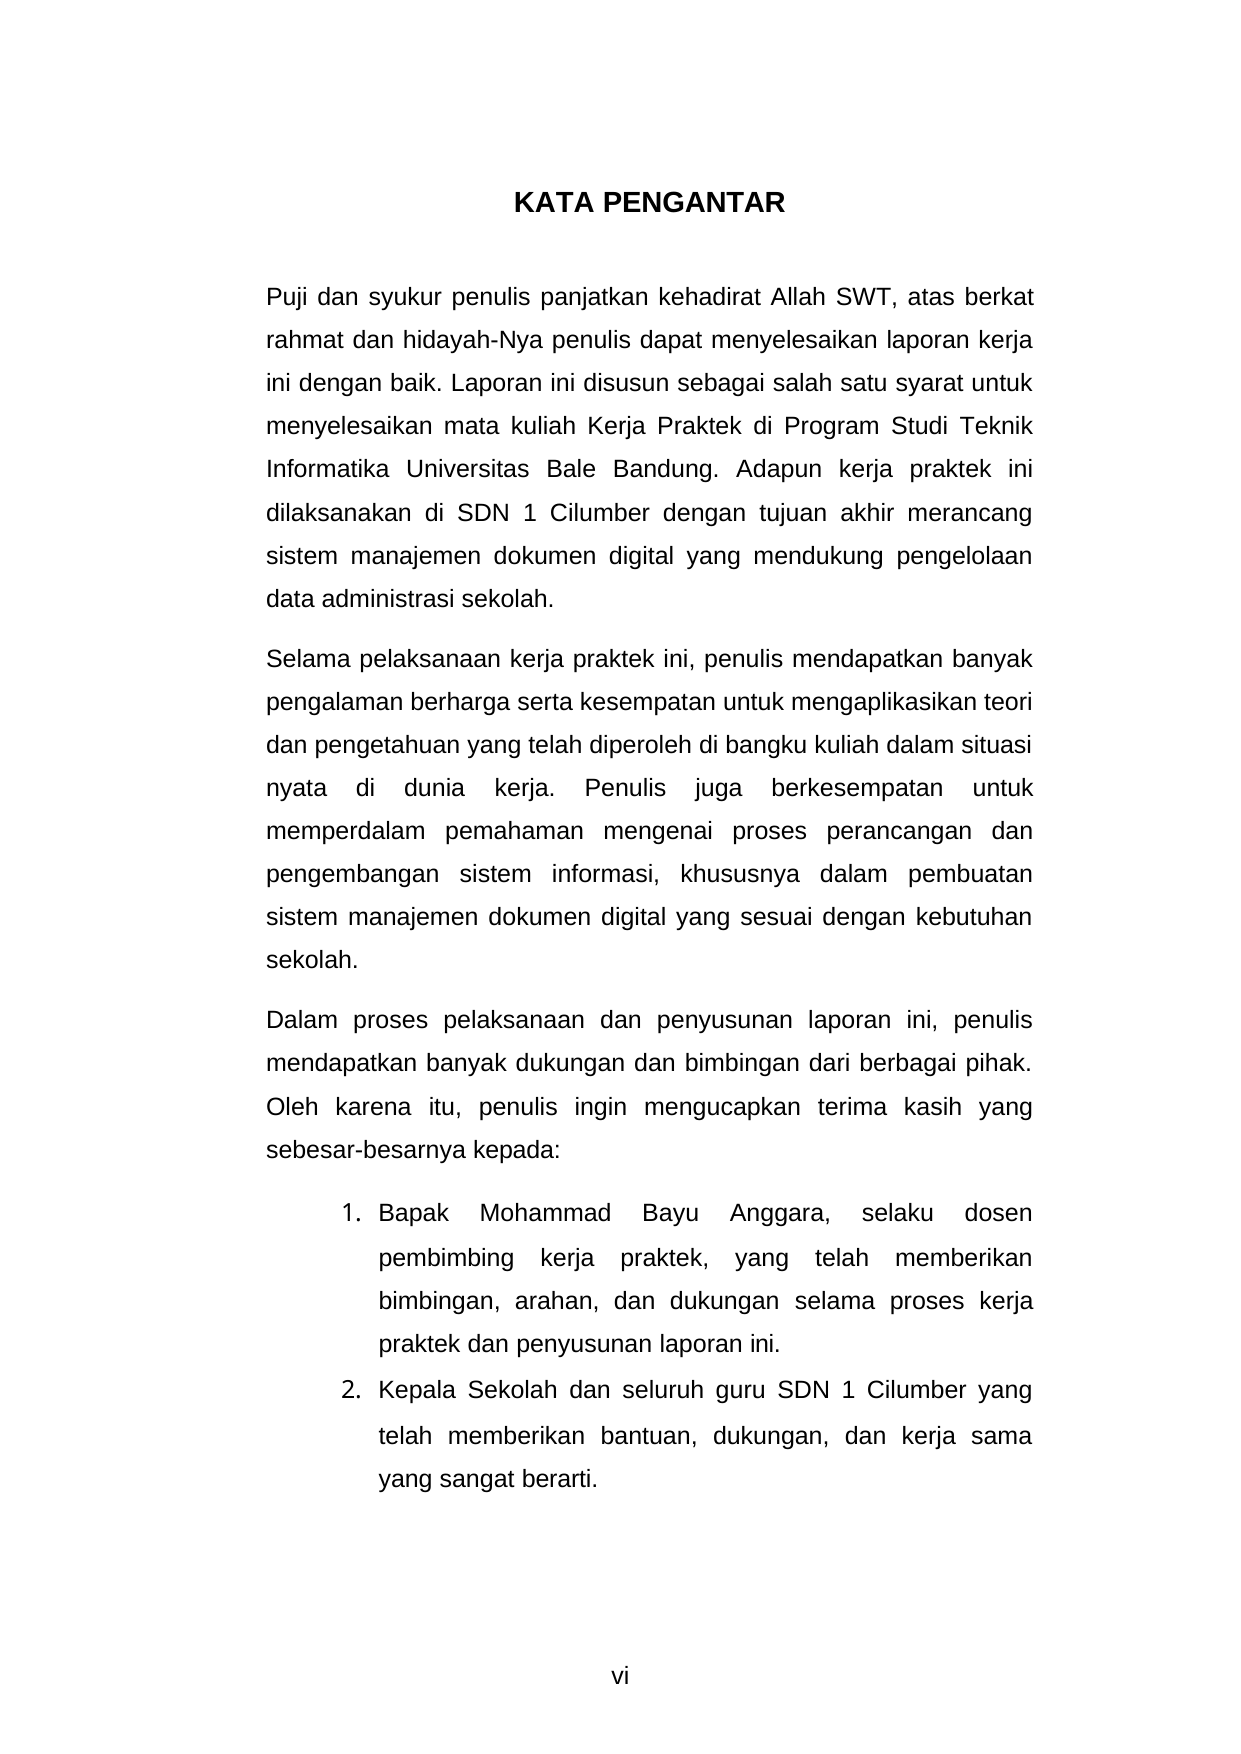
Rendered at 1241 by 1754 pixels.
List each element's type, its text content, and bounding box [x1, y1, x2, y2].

text Dalam proses pelaksanaan dan penyusunan laporan ini, penulis mendapatkan banyak dukungan dan bimbingan dari berbagai pihak. Oleh karena itu, penulis ingin mengucapkan terima kasih yang sebesar-besarnya kepada: [266, 1005, 1034, 1163]
list Bapak Mohammad Bayu Anggara, selaku dosen pembimbing kerja praktek, yang telah memberikan bimbingan, arahan, dan dukungan selama proses kerja praktek dan penyusunan laporan ini. [341, 1194, 1033, 1358]
text Puji dan syukur penulis panjatkan kehadirat Allah SWT, atas berkat rahmat dan hidayah-Nya penulis dapat menyelesaikan laporan kerja ini dengan baik. Laporan ini disusun sebagai salah satu syarat untuk menyelesaikan mata kuliah Kerja Praktek di Program Studi Teknik Informatika Universitas Bale Bandung. Adapun kerja praktek ini dilaksanakan di SDN 1 Cilumber dengan tujuan akhir merancang sistem manajemen dokumen digital yang mendukung pengelolaan data administrasi sekolah. [266, 282, 1034, 612]
subtitle KATA PENGANTAR [256, 186, 1043, 219]
text Selama pelaksanaan kerja praktek ini, penulis mendapatkan banyak pengalaman berharga serta kesempatan untuk mengaplikasikan teori dan pengetahuan yang telah diperoleh di bangku kuliah dalam situasi nyata di dunia kerja. Penulis juga berkesempatan untuk memperdalam pemahaman mengenai proses perancangan dan pengembangan sistem informasi, khususnya dalam pembuatan sistem manajemen dokumen digital yang sesuai dengan kebutuhan sekolah. [266, 644, 1034, 974]
list Kepala Sekolah dan seluruh guru SDN 1 Cilumber yang telah memberikan bantuan, dukungan, dan kerja sama yang sangat berarti. [341, 1372, 1033, 1492]
